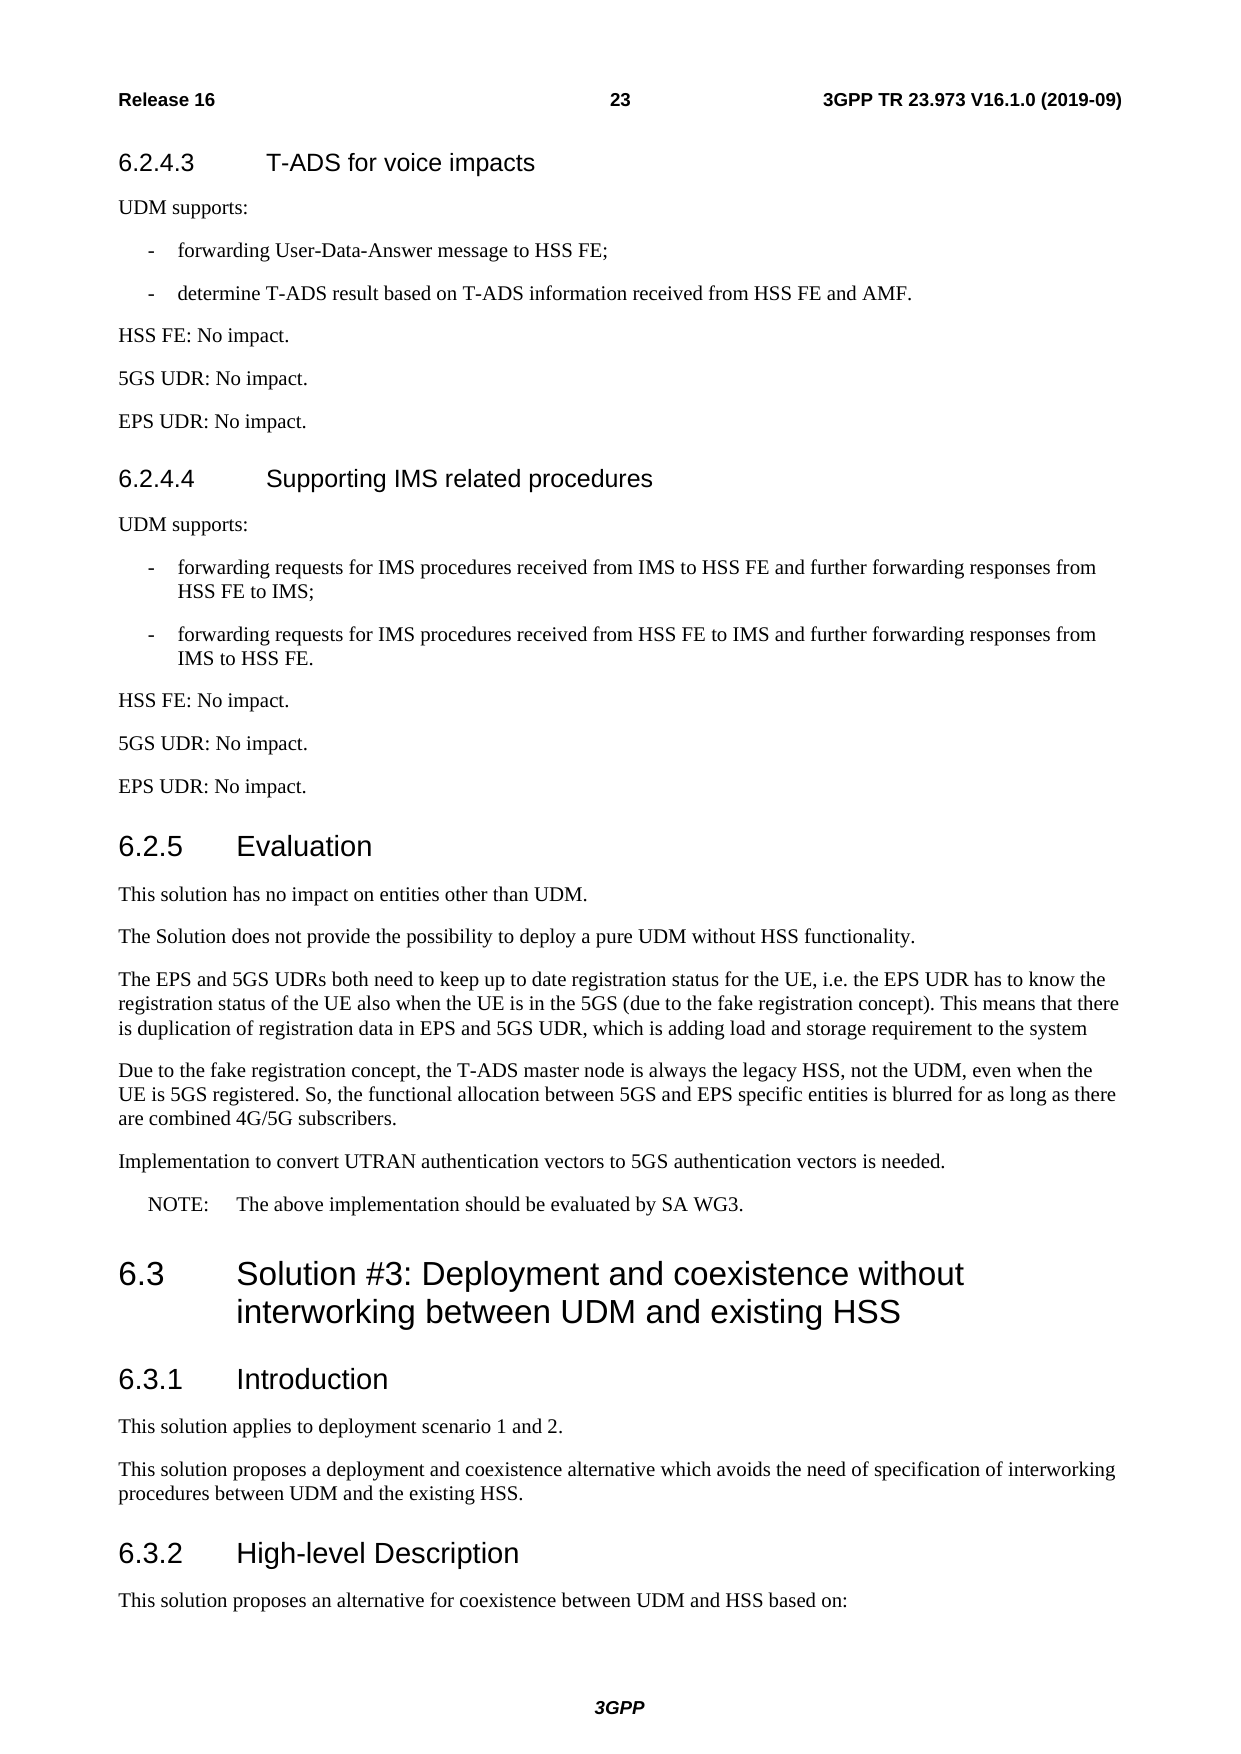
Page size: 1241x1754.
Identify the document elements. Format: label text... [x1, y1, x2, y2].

text UDM supports: [118, 195, 1122, 219]
text 5GS UDR: No impact. [118, 731, 1122, 755]
subtitle 6.3 Solution #3: Deployment and coexistence without interworking between UDM and existing HSS [118, 1253, 1122, 1330]
text - forwarding User-Data-Answer message to HSS FE; [148, 238, 1122, 262]
text Due to the fake registration concept, the T-ADS master node is always the legacy HSS, not the UDM, even when the UE is 5GS registered. So, the functional allocation between 5GS and EPS specific entities is blurred for as long as there are combined 4G/5G subscribers. [118, 1058, 1122, 1130]
text This solution proposes a deployment and coexistence alternative which avoids the need of specification of interworking procedures between UDM and the existing HSS. [118, 1457, 1122, 1505]
text HSS FE: No impact. [118, 323, 1122, 347]
text UDM supports: [118, 512, 1122, 536]
text The Solution does not provide the possibility to deploy a pure UDM without HSS functionality. [118, 924, 1122, 948]
text - determine T-ADS result based on T-ADS information received from HSS FE and AMF. [148, 281, 1122, 305]
subtitle 6.3.1 Introduction [118, 1362, 1122, 1395]
text NOTE: The above implementation should be evaluated by SA WG3. [148, 1192, 1122, 1216]
text This solution applies to deployment scenario 1 and 2. [118, 1414, 1122, 1438]
text 5GS UDR: No impact. [118, 366, 1122, 390]
text - forwarding requests for IMS procedures received from HSS FE to IMS and further forwarding responses from IMS to HSS FE. [148, 622, 1122, 670]
text - forwarding requests for IMS procedures received from IMS to HSS FE and further forwarding responses from HSS FE to IMS; [148, 555, 1122, 603]
subtitle 6.2.5 Evaluation [118, 829, 1122, 863]
text This solution proposes an alternative for coexistence between UDM and HSS based on: [118, 1588, 1122, 1612]
subtitle 6.2.4.3 T-ADS for voice impacts [118, 147, 1122, 176]
text Implementation to convert UTRAN authentication vectors to 5GS authentication vectors is needed. [118, 1149, 1122, 1173]
subtitle 6.3.2 High-level Description [118, 1536, 1122, 1570]
subtitle 6.2.4.4 Supporting IMS related procedures [118, 464, 1122, 493]
text EPS UDR: No impact. [118, 774, 1122, 798]
text HSS FE: No impact. [118, 688, 1122, 712]
text EPS UDR: No impact. [118, 409, 1122, 433]
text This solution has no impact on entities other than UDM. [118, 882, 1122, 906]
text The EPS and 5GS UDRs both need to keep up to date registration status for the UE, i.e. the EPS UDR has to know the registration status of the UE also when the UE is in the 5GS (due to the fake registration concept). This means that there is duplication of registration data in EPS and 5GS UDR, which is adding load and storage requirement to the system [118, 967, 1122, 1039]
